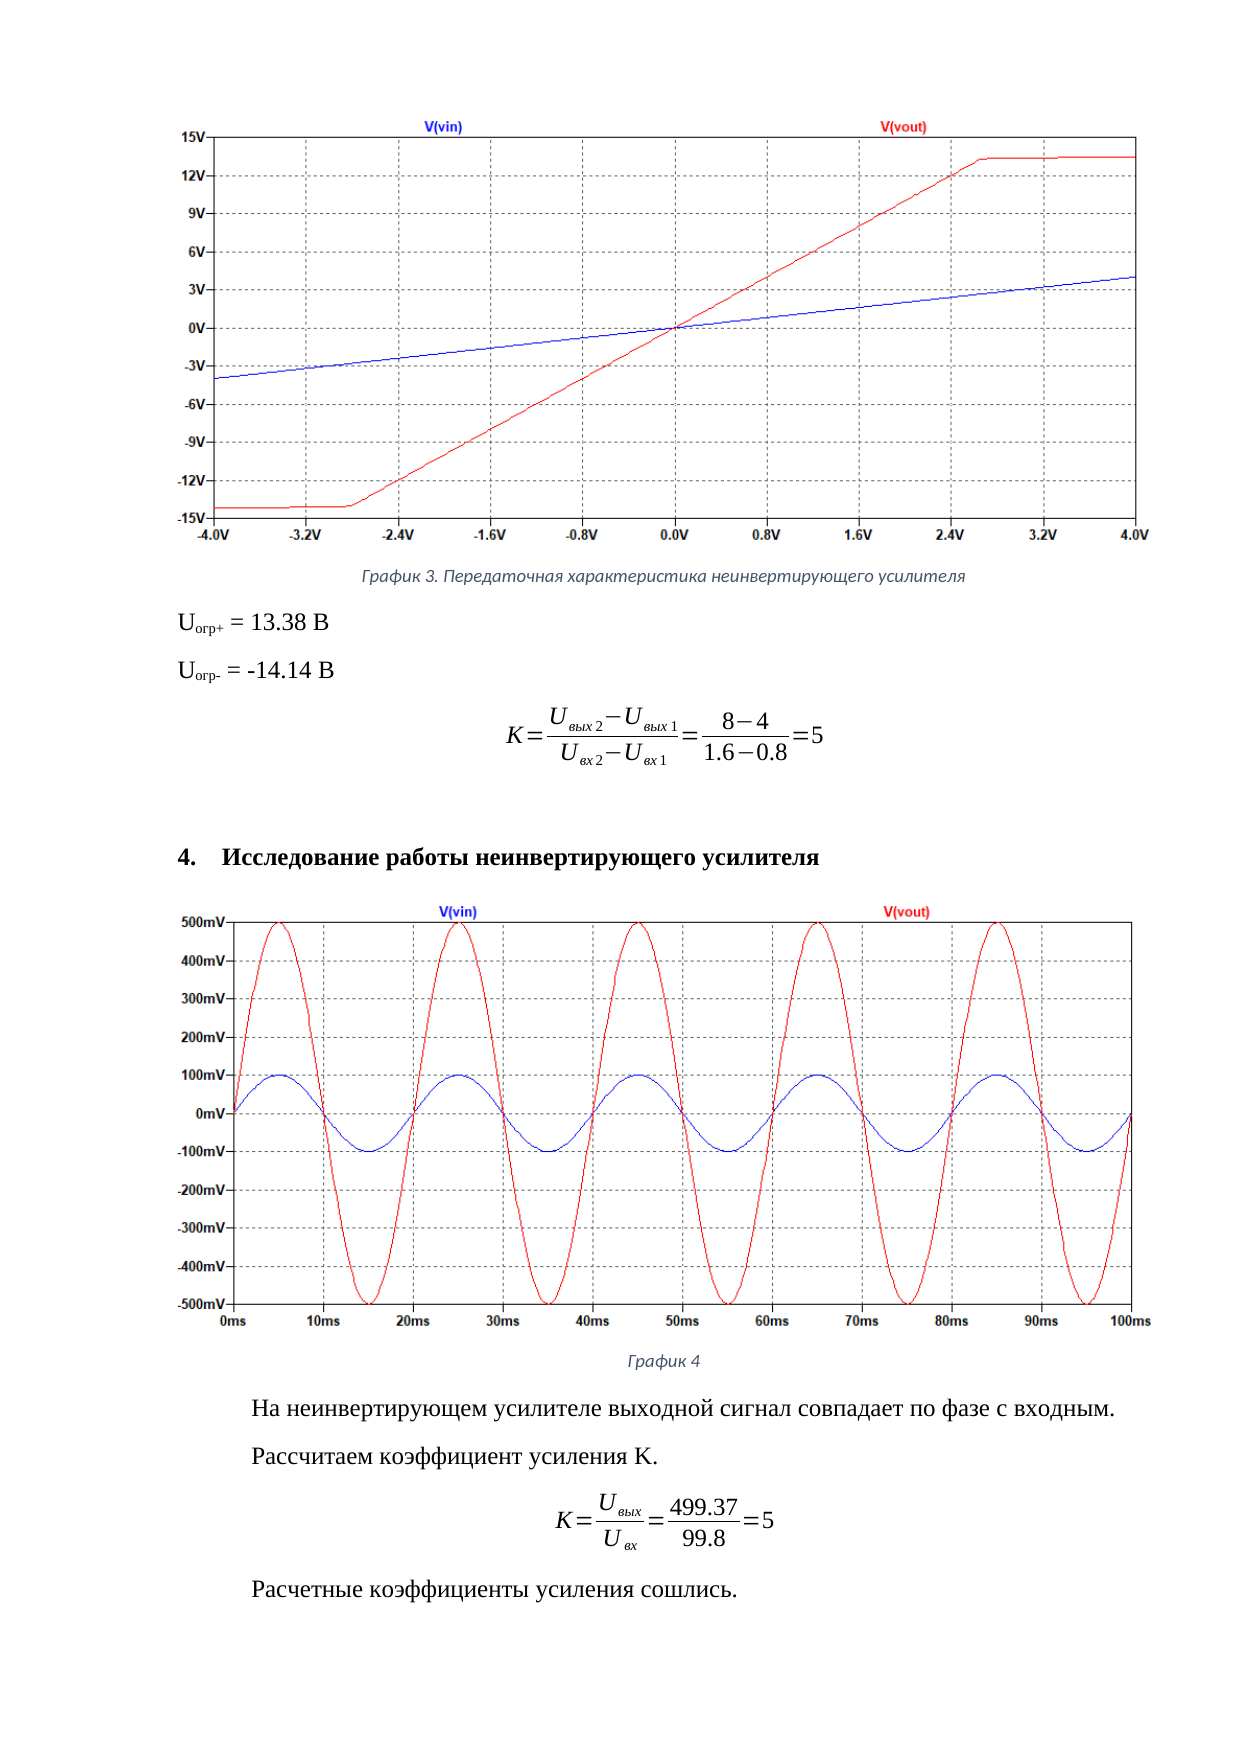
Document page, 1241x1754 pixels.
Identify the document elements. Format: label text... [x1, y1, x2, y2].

text На неинвертирующем усилителе выходной сигнал совпадает по фазе с входным. [177, 1393, 1152, 1422]
picture [177, 118, 1152, 545]
text Расчетные коэффициенты усиления сошлись. [177, 1574, 1152, 1602]
text График 4 [177, 1349, 1152, 1372]
text График 3. Передаточная характеристика неинвертирующего усилителя [177, 564, 1152, 587]
text Uогр- = -14.14 В [177, 655, 1152, 684]
text Uогр+ = 13.38 В [177, 607, 1152, 636]
picture [177, 903, 1152, 1331]
list Исследование работы неинвертирующего усилителя [177, 842, 1152, 870]
text Рассчитаем коэффициент усиления K. [177, 1441, 1152, 1469]
